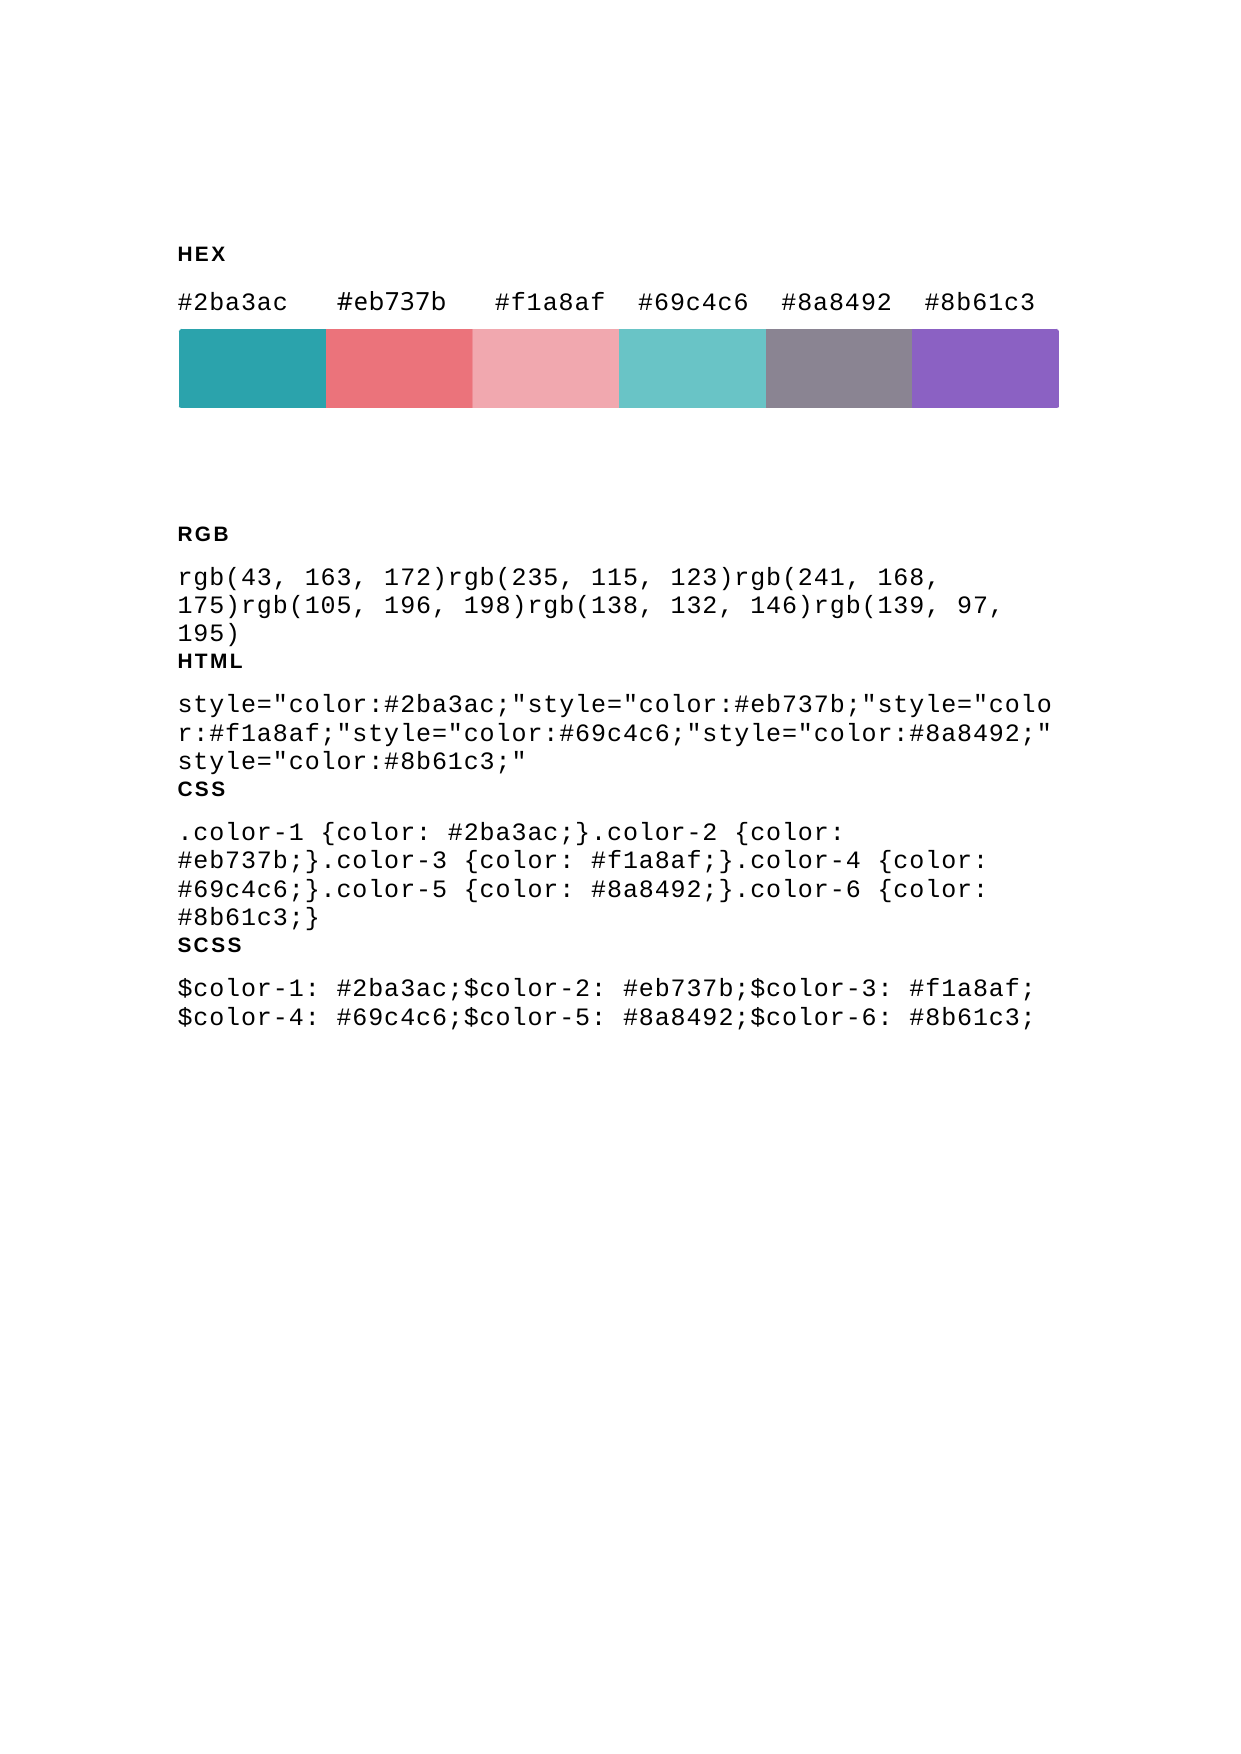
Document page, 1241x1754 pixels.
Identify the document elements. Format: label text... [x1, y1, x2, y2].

text style="color:#2ba3ac;"style="color:#eb737b;"style="color:#f1a8af;"style="color:#69c4c6;"style="color:#8a8492;"style="color:#8b61c3;" [177, 692, 1063, 777]
picture [177, 327, 1063, 408]
text CSS [177, 777, 1063, 801]
text .color-1 {color: #2ba3ac;}.color-2 {color: #eb737b;}.color-3 {color: #f1a8af;}.color-4 {color: #69c4c6;}.color-5 {color: #8a8492;}.color-6 {color: #8b61c3;} [177, 820, 1063, 933]
text SCSS [177, 933, 1063, 957]
text RGB [177, 522, 1063, 546]
text HEX [177, 241, 1063, 265]
text rgb(43, 163, 172)rgb(235, 115, 123)rgb(241, 168, 175)rgb(105, 196, 198)rgb(138, 132, 146)rgb(139, 97, 195) [177, 564, 1063, 649]
text #2ba3ac #eb737b #f1a8af #69c4c6 #8a8492 #8b61c3 [177, 284, 1063, 318]
text $color-1: #2ba3ac;$color-2: #eb737b;$color-3: #f1a8af;$color-4: #69c4c6;$color-5: #8a8492;$color-6: #8b61c3; [177, 976, 1063, 1032]
text HTML [177, 649, 1063, 673]
